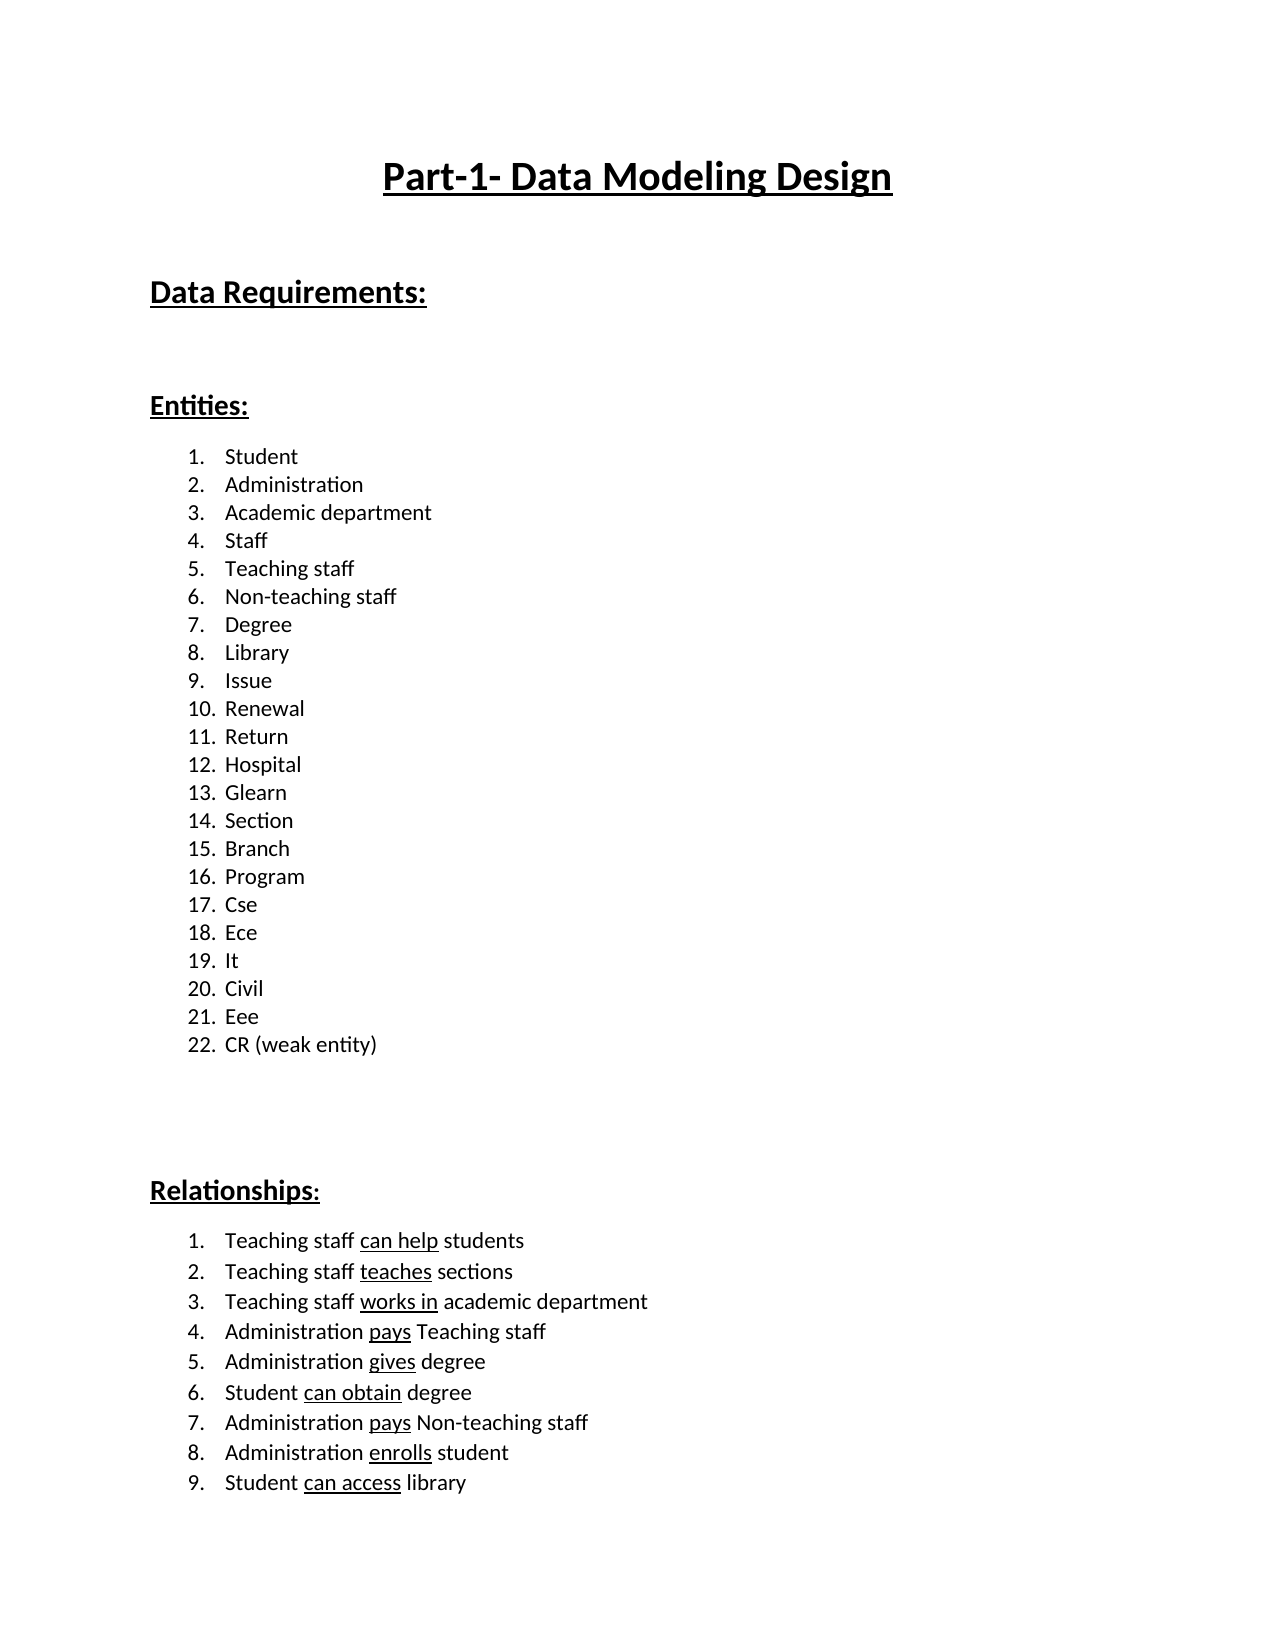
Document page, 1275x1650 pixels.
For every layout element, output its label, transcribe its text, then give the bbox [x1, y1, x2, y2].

list Section [187, 806, 1125, 834]
list Cse [187, 890, 1125, 918]
list Student can access library [187, 1468, 1125, 1496]
text Entities: [150, 387, 1125, 422]
list Branch [187, 834, 1125, 862]
list Eee [187, 1002, 1125, 1030]
list Glearn [187, 778, 1125, 806]
list Administration pays Teaching staff [187, 1317, 1125, 1345]
list Administration enrolls student [187, 1438, 1125, 1466]
list Teaching staff teaches sections [187, 1257, 1125, 1285]
list Administration gives degree [187, 1347, 1125, 1376]
list Teaching staff [187, 554, 1125, 582]
list Library [187, 638, 1125, 666]
list Student [187, 442, 1125, 470]
list Ece [187, 918, 1125, 946]
list Administration pays Non-teaching staff [187, 1408, 1125, 1436]
list Student can obtain degree [187, 1378, 1125, 1406]
text Data Requirements: [150, 271, 1125, 312]
list Degree [187, 610, 1125, 638]
text Relationships: [150, 1172, 1125, 1207]
list Issue [187, 666, 1125, 694]
list Teaching staff works in academic department [187, 1287, 1125, 1315]
list Program [187, 862, 1125, 890]
list Teaching staff can help students [187, 1227, 1125, 1255]
list CR (weak entity) [187, 1030, 1125, 1058]
list It [187, 946, 1125, 974]
list Civil [187, 974, 1125, 1002]
list Hospital [187, 750, 1125, 778]
list Return [187, 722, 1125, 750]
list Academic department [187, 498, 1125, 526]
text Part-1- Data Modeling Design [150, 150, 1125, 201]
list Renewal [187, 694, 1125, 722]
list Non-teaching staff [187, 582, 1125, 610]
list Staff [187, 526, 1125, 554]
list Administration [187, 470, 1125, 498]
